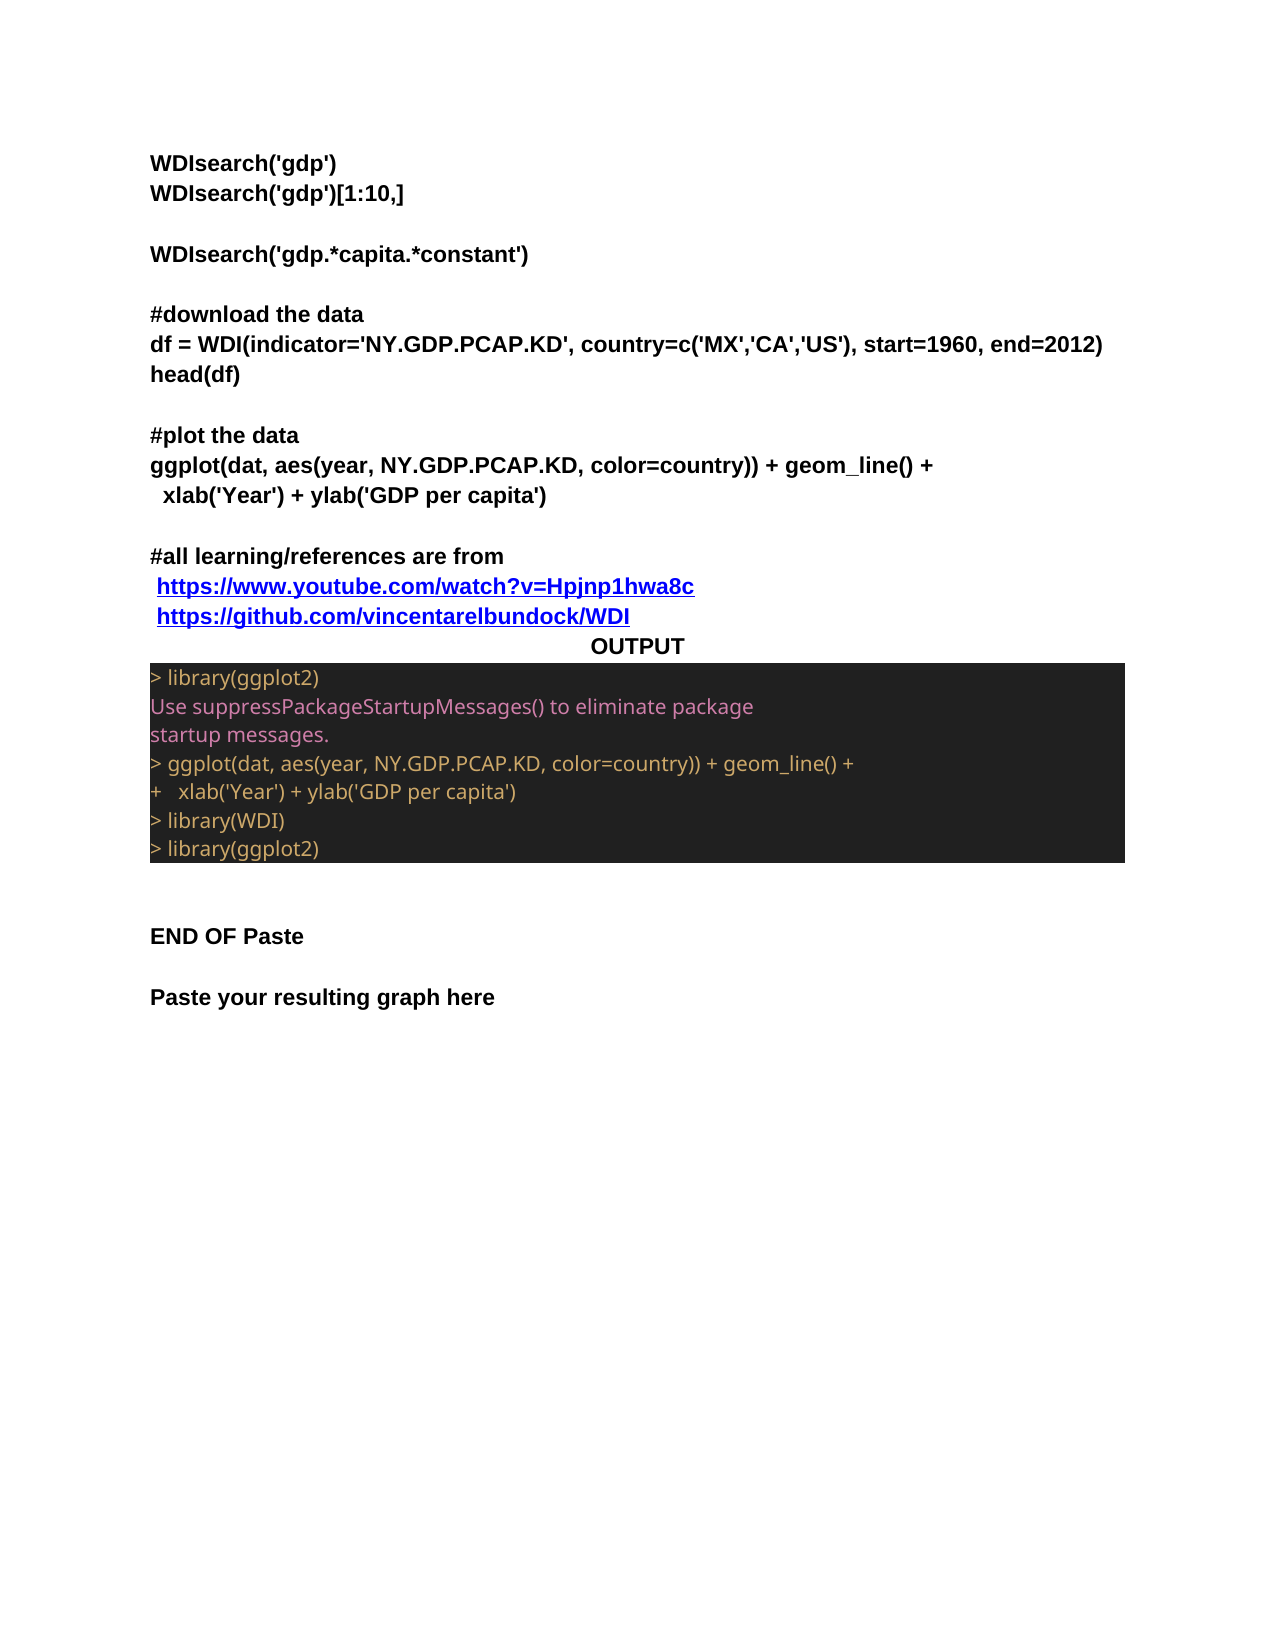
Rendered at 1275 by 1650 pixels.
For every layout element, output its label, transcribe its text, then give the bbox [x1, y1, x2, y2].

text > library(ggplot2) [150, 663, 1125, 692]
text xlab('Year') + ylab('GDP per capita') [150, 482, 1125, 509]
text https://github.com/vincentarelbundock/WDI [150, 603, 1125, 629]
text #download the data [150, 301, 1125, 327]
text head(df) [150, 361, 1125, 388]
text Use suppressPackageStartupMessages() to eliminate package [150, 692, 1125, 720]
text > ggplot(dat, aes(year, NY.GDP.PCAP.KD, color=country)) + geom_line() + [150, 749, 1125, 777]
text ggplot(dat, aes(year, NY.GDP.PCAP.KD, color=country)) + geom_line() + [150, 452, 1125, 478]
text OUTPUT [150, 633, 1125, 660]
text WDIsearch('gdp')[1:10,] [150, 180, 1125, 207]
text https://www.youtube.com/watch?v=Hpjnp1hwa8c [150, 573, 1125, 599]
text #plot the data [150, 422, 1125, 448]
text > library(ggplot2) [150, 834, 1125, 863]
text Paste your resulting graph here [150, 983, 1125, 1010]
text df = WDI(indicator='NY.GDP.PCAP.KD', country=c('MX','CA','US'), start=1960, end=2012) [150, 331, 1125, 358]
text END OF Paste [150, 923, 1125, 949]
text startup messages. [150, 720, 1125, 749]
text #all learning/references are from [150, 543, 1125, 569]
text > library(WDI) [150, 806, 1125, 834]
text + xlab('Year') + ylab('GDP per capita') [150, 777, 1125, 806]
text WDIsearch('gdp.*capita.*constant') [150, 241, 1125, 267]
text WDIsearch('gdp') [150, 150, 1125, 176]
